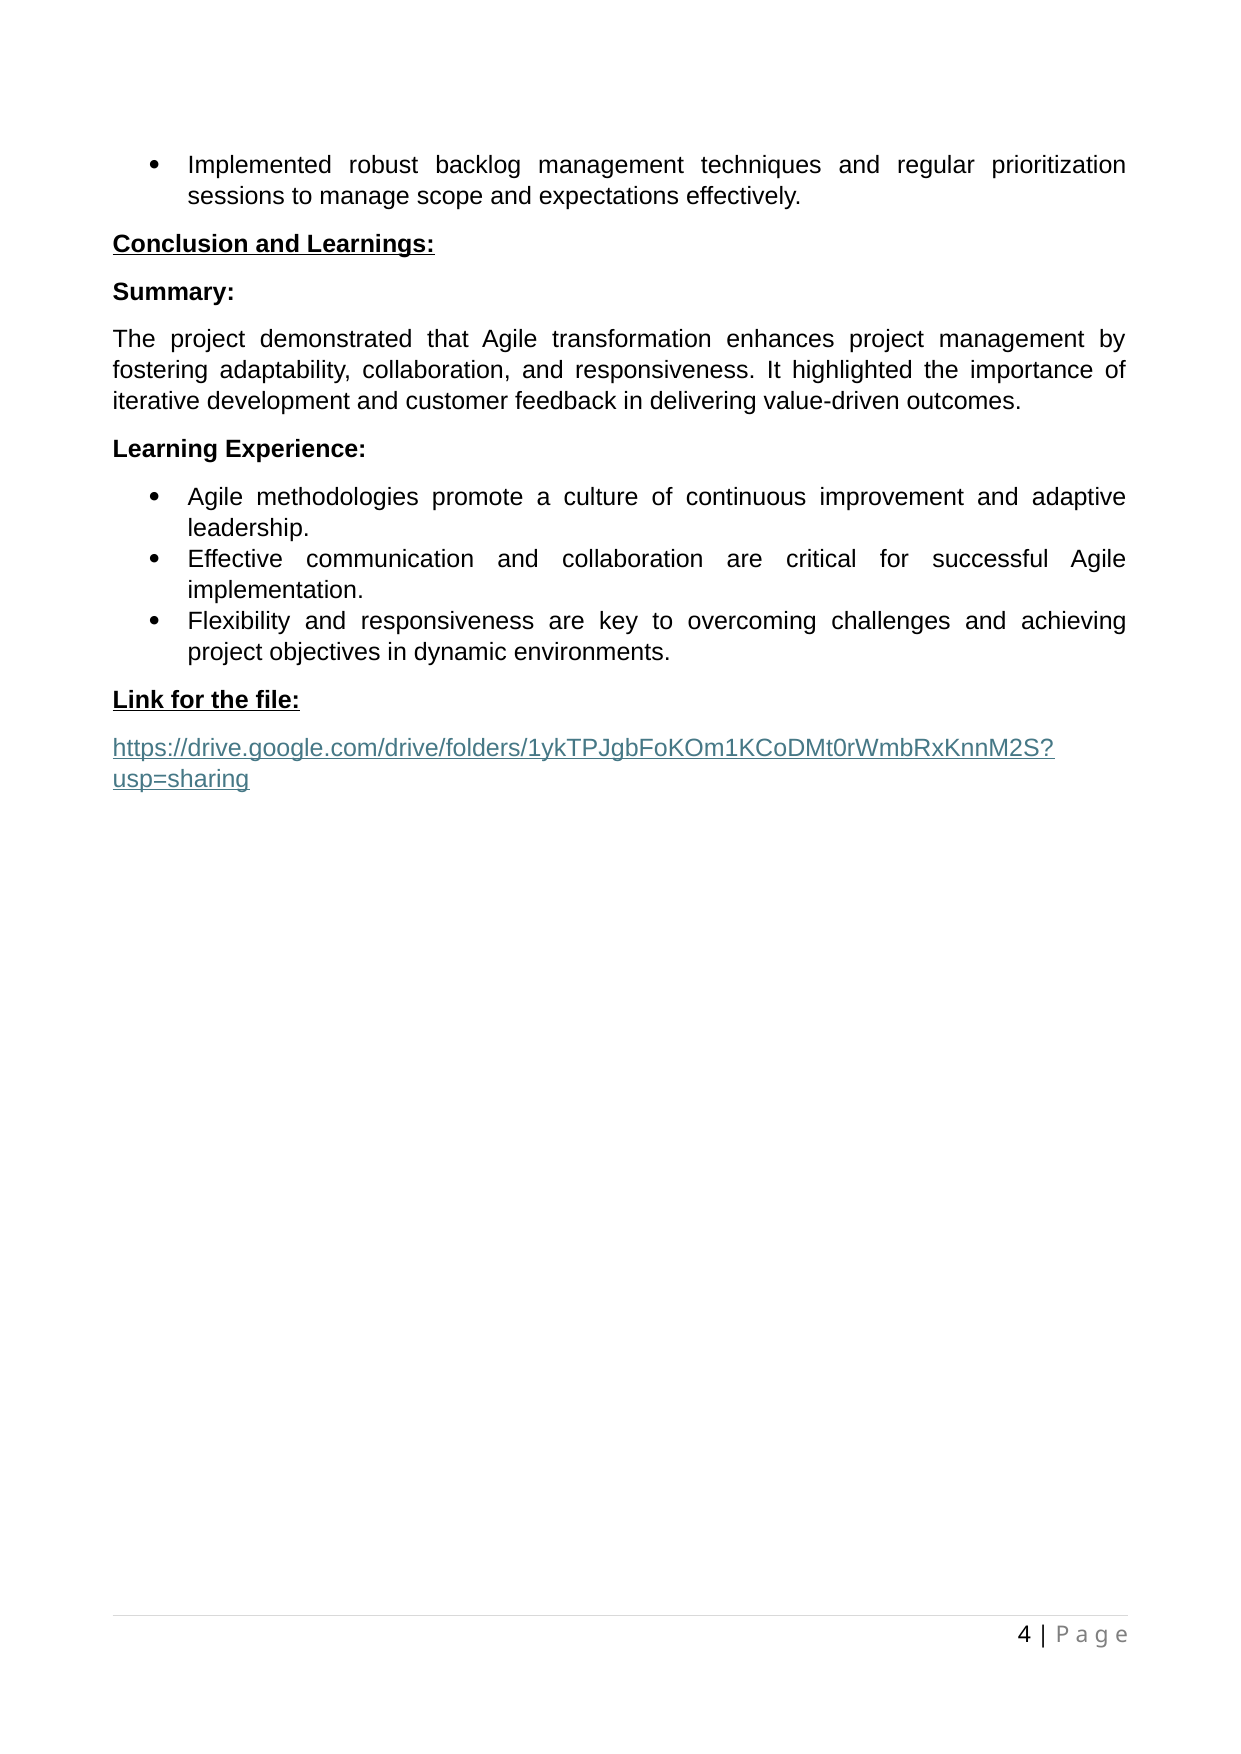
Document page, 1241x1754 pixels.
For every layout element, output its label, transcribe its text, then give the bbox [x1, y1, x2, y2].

list Flexibility and responsiveness are key to overcoming challenges and achieving project objectives in dynamic environments. [150, 606, 1128, 666]
list Agile methodologies promote a culture of continuous improvement and adaptive leadership. [150, 482, 1128, 542]
text https://drive.google.com/drive/folders/1ykTPJgbFoKOm1KCoDMt0rWmbRxKnnM2S?usp=sharing [112, 733, 1128, 792]
text Link for the file: [112, 685, 1128, 714]
list Effective communication and collaboration are critical for successful Agile implementation. [150, 544, 1128, 604]
text Conclusion and Learnings: [112, 229, 1128, 258]
text Learning Experience: [112, 434, 1128, 463]
text Summary: [112, 277, 1128, 305]
text The project demonstrated that Agile transformation enhances project management by fostering adaptability, collaboration, and responsiveness. It highlighted the importance of iterative development and customer feedback in delivering value-driven outcomes. [112, 324, 1128, 415]
list Implemented robust backlog management techniques and regular prioritization sessions to manage scope and expectations effectively. [150, 150, 1128, 210]
